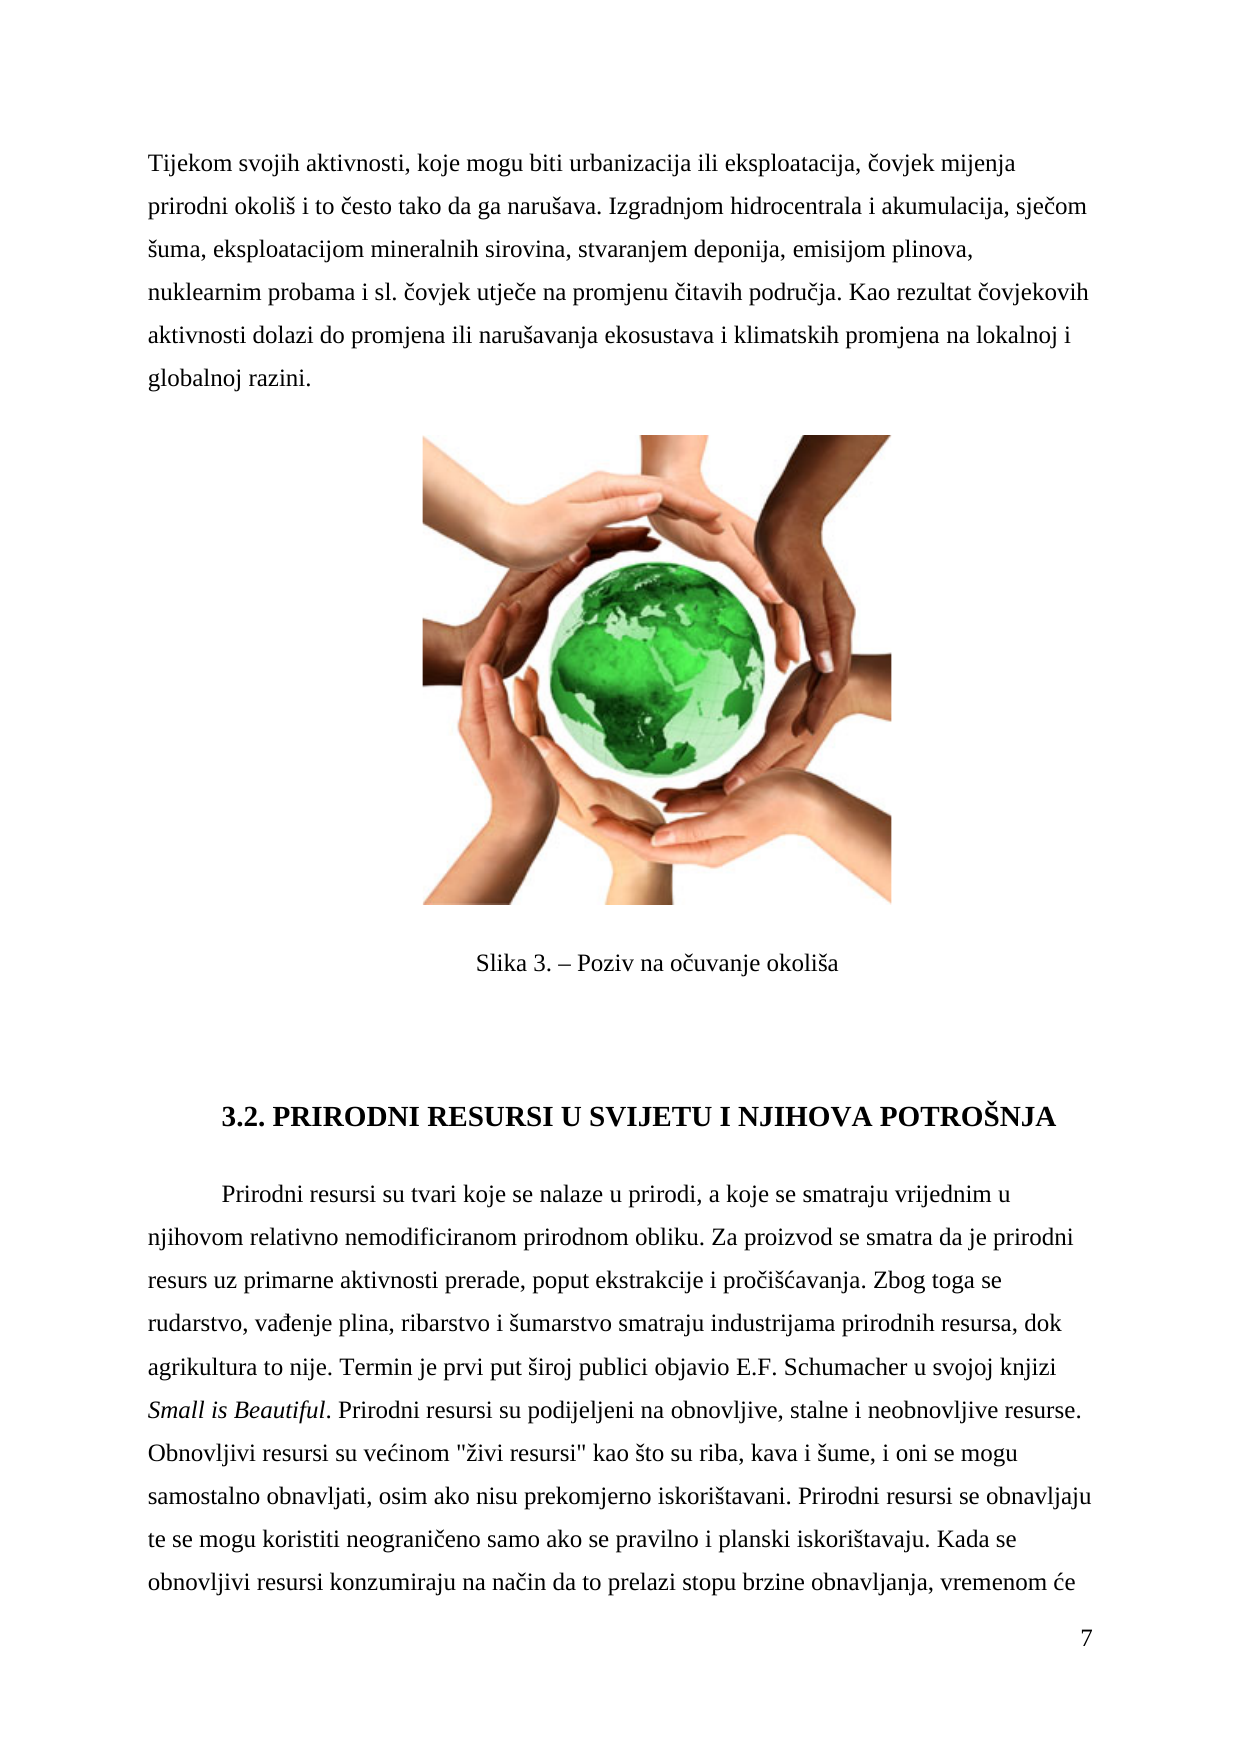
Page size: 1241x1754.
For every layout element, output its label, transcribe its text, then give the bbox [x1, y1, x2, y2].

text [148, 1179, 1093, 1596]
text Slika 3. – Poziv na očuvanje okoliša [148, 948, 1093, 977]
picture [422, 435, 892, 905]
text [148, 148, 1093, 392]
text 3.2. PRIRODNI RESURSI U SVIJETU I NJIHOVA POTROŠNJA [148, 1099, 1093, 1133]
